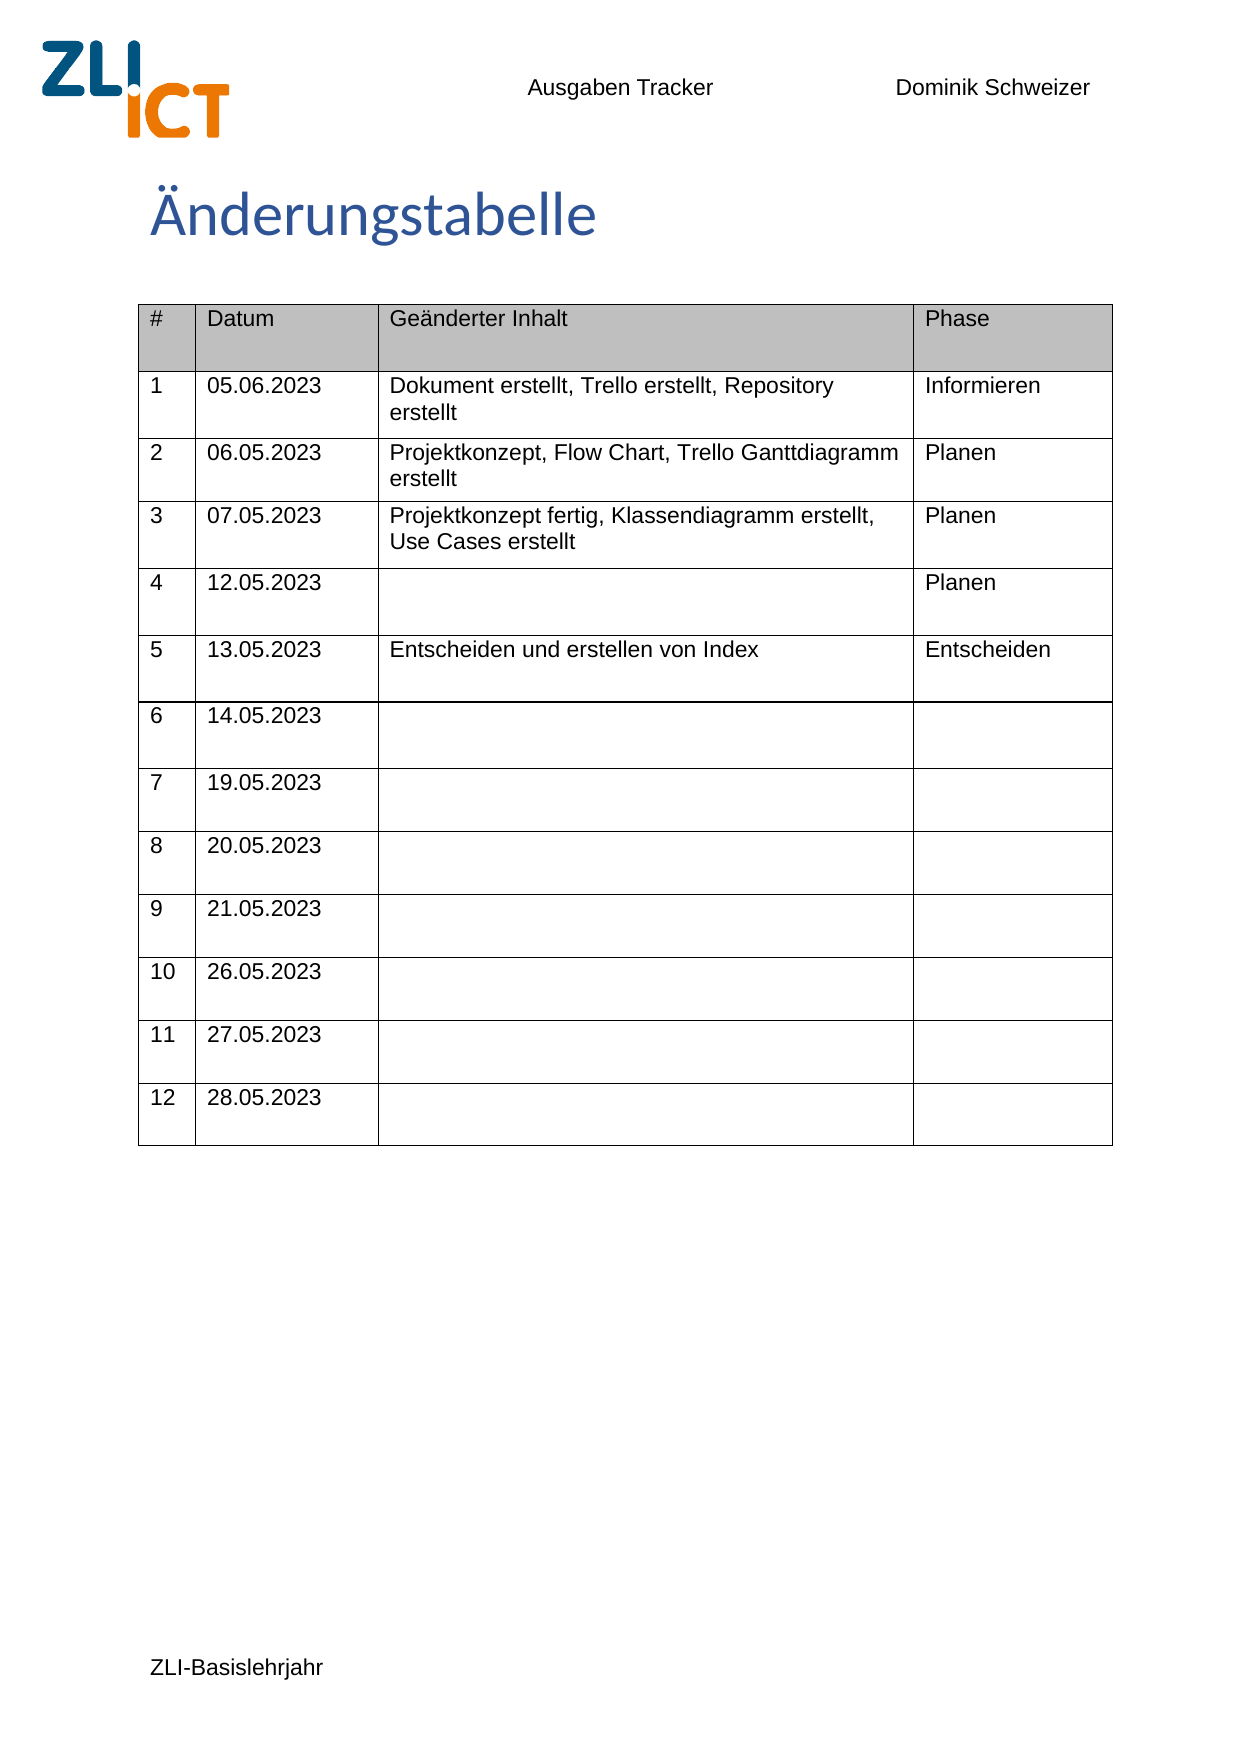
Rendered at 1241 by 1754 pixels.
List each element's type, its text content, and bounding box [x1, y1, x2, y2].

table_cell 26.05.2023 [196, 958, 378, 1019]
table_cell Dokument erstellt, Trello erstellt, Repository erstellt [379, 372, 913, 438]
table_cell [379, 703, 913, 768]
table_cell 12.05.2023 [196, 569, 378, 634]
table_cell Informieren [914, 372, 1112, 438]
table_cell Planen [914, 502, 1112, 568]
table_cell [914, 1084, 1112, 1145]
table_cell 1 [139, 372, 195, 438]
table_cell [914, 958, 1112, 1019]
table_cell 21.05.2023 [196, 895, 378, 957]
table_cell 13.05.2023 [196, 636, 378, 701]
table_cell Planen [914, 569, 1112, 634]
table_header Datum [196, 305, 378, 371]
table_cell 19.05.2023 [196, 769, 378, 831]
table_cell [379, 832, 913, 894]
picture [41, 40, 229, 137]
table_header # [139, 305, 195, 371]
table_cell [914, 769, 1112, 831]
table_cell [379, 1084, 913, 1145]
table_cell 06.05.2023 [196, 439, 378, 501]
table_cell 11 [139, 1021, 195, 1082]
table_cell 20.05.2023 [196, 832, 378, 894]
table_cell 8 [139, 832, 195, 894]
table_cell 3 [139, 502, 195, 568]
table_cell [914, 832, 1112, 894]
table_cell [379, 895, 913, 957]
table_cell [379, 569, 913, 634]
table_cell [379, 1021, 913, 1082]
table_cell [379, 769, 913, 831]
table_cell 07.05.2023 [196, 502, 378, 568]
table_cell 27.05.2023 [196, 1021, 378, 1082]
table_cell 6 [139, 703, 195, 768]
table_cell 10 [139, 958, 195, 1019]
table_cell 14.05.2023 [196, 703, 378, 768]
table_cell 5 [139, 636, 195, 701]
table_cell [914, 895, 1112, 957]
table_cell Projektkonzept, Flow Chart, Trello Ganttdiagramm erstellt [379, 439, 913, 501]
table_header Geänderter Inhalt [379, 305, 913, 371]
table_cell Entscheiden [914, 636, 1112, 701]
table_cell Entscheiden und erstellen von Index [379, 636, 913, 701]
table_cell 12 [139, 1084, 195, 1145]
table_cell 7 [139, 769, 195, 831]
table_cell 4 [139, 569, 195, 634]
table_cell [914, 703, 1112, 768]
table_header Phase [914, 305, 1112, 371]
table_cell [379, 958, 913, 1019]
table_cell 2 [139, 439, 195, 501]
table_cell 05.06.2023 [196, 372, 378, 438]
table_cell 28.05.2023 [196, 1084, 378, 1145]
table_cell Planen [914, 439, 1112, 501]
subtitle Änderungstabelle [150, 175, 1090, 251]
table_cell [914, 1021, 1112, 1082]
table_cell Projektkonzept fertig, Klassendiagramm erstellt, Use Cases erstellt [379, 502, 913, 568]
table_cell 9 [139, 895, 195, 957]
